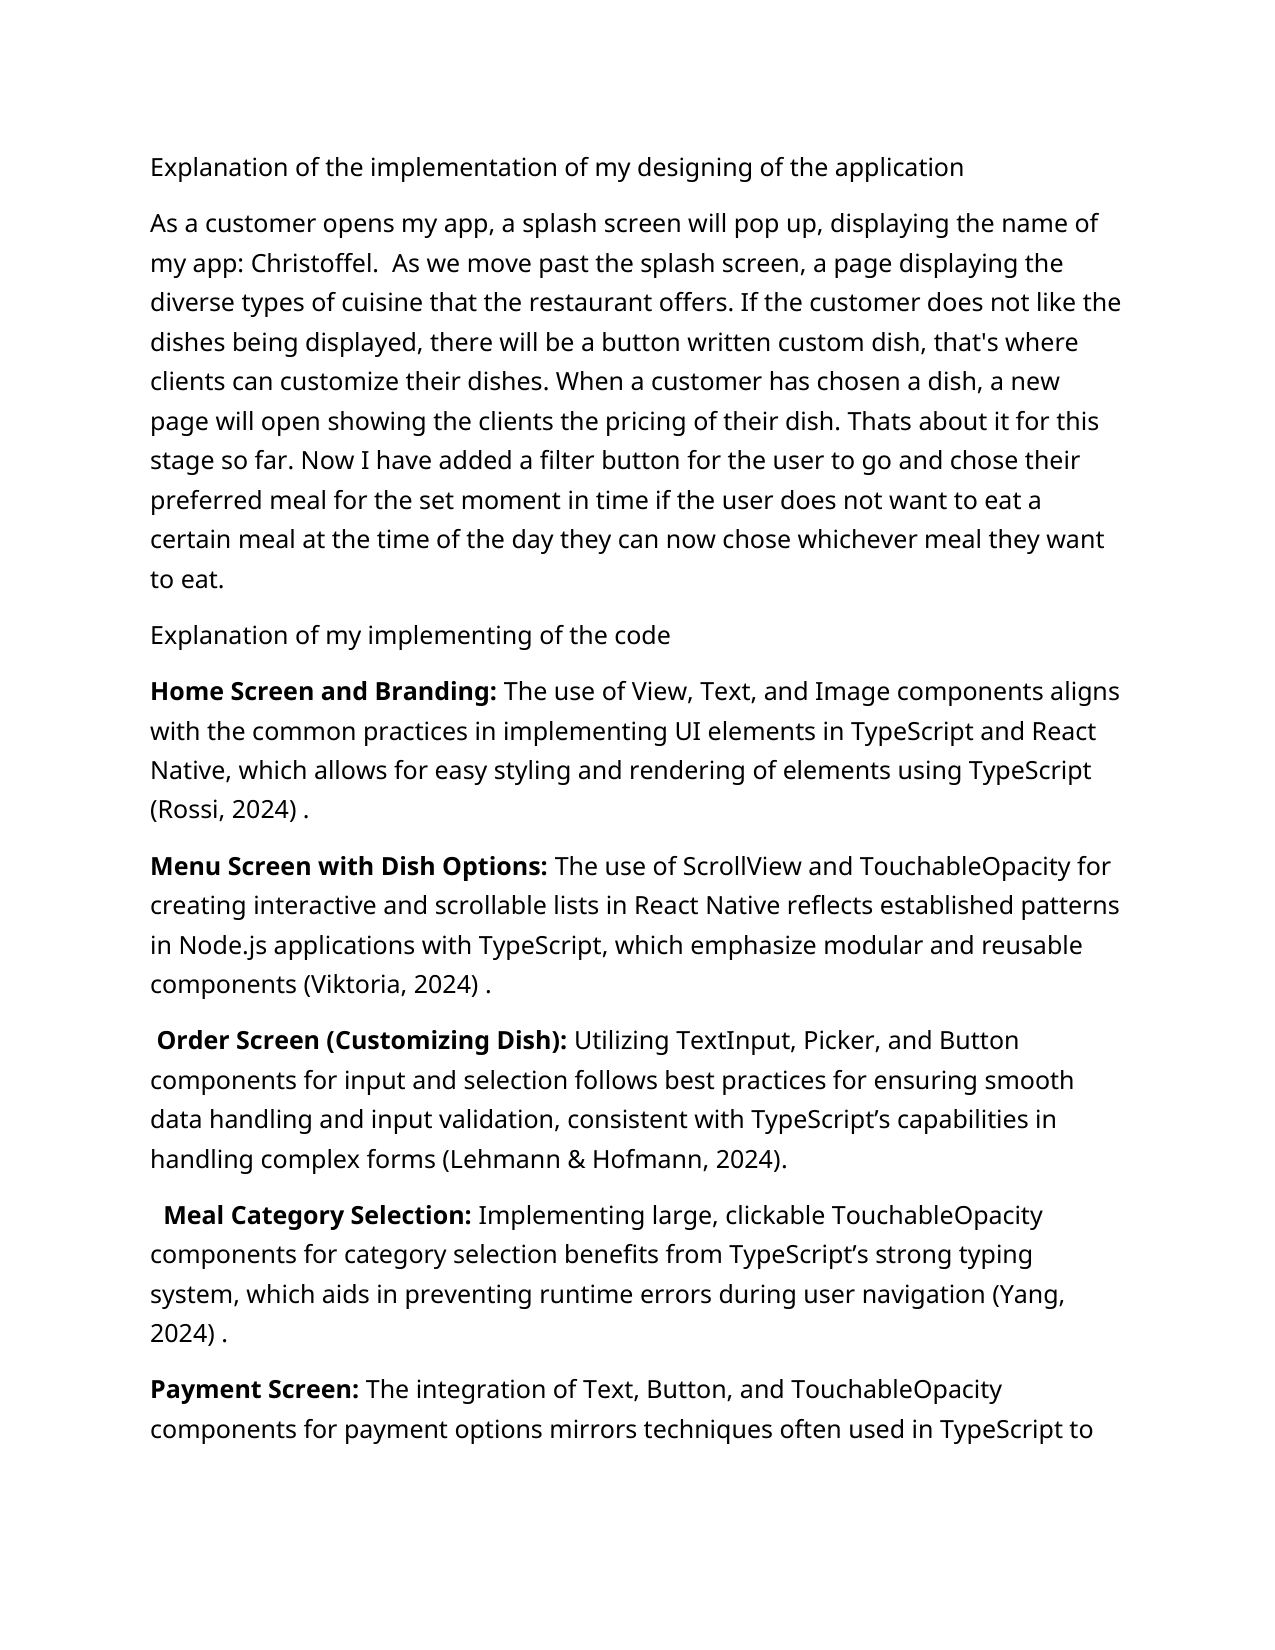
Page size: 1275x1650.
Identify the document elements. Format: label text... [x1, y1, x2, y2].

text As a customer opens my app, a splash screen will pop up, displaying the name of my app: Christoffel. As we move past the splash screen, a page displaying the diverse types of cuisine that the restaurant offers. If the customer does not like the dishes being displayed, there will be a button written custom dish, that's where clients can customize their dishes. When a customer has chosen a dish, a new page will open showing the clients the pricing of their dish. Thats about it for this stage so far. Now I have added a filter button for the user to go and chose their preferred meal for the set moment in time if the user does not want to eat a certain meal at the time of the day they can now chose whichever meal they want to eat. [150, 206, 1125, 596]
text Menu Screen with Dish Options: The use of ScrollView and TouchableOpacity for creating interactive and scrollable lists in React Native reflects established patterns in Node.js applications with TypeScript, which emphasize modular and reusable components (Viktoria, 2024) . [150, 848, 1125, 1001]
text Home Screen and Branding: The use of View, Text, and Image components aligns with the common practices in implementing UI elements in TypeScript and React Native, which allows for easy styling and rendering of elements using TypeScript (Rossi, 2024) . [150, 674, 1125, 826]
text Meal Category Selection: Implementing large, clickable TouchableOpacity components for category selection benefits from TypeScript’s strong typing system, which aids in preventing runtime errors during user navigation (Yang, 2024) . [150, 1197, 1125, 1350]
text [150, 1372, 1125, 1446]
text Order Screen (Customizing Dish): Utilizing TextInput, Picker, and Button components for input and selection follows best practices for ensuring smooth data handling and input validation, consistent with TypeScript’s capabilities in handling complex forms (Lehmann & Hofmann, 2024)​. [150, 1023, 1125, 1175]
text Explanation of my implementing of the code [150, 618, 1125, 652]
text Explanation of the implementation of my designing of the application [150, 150, 1125, 184]
